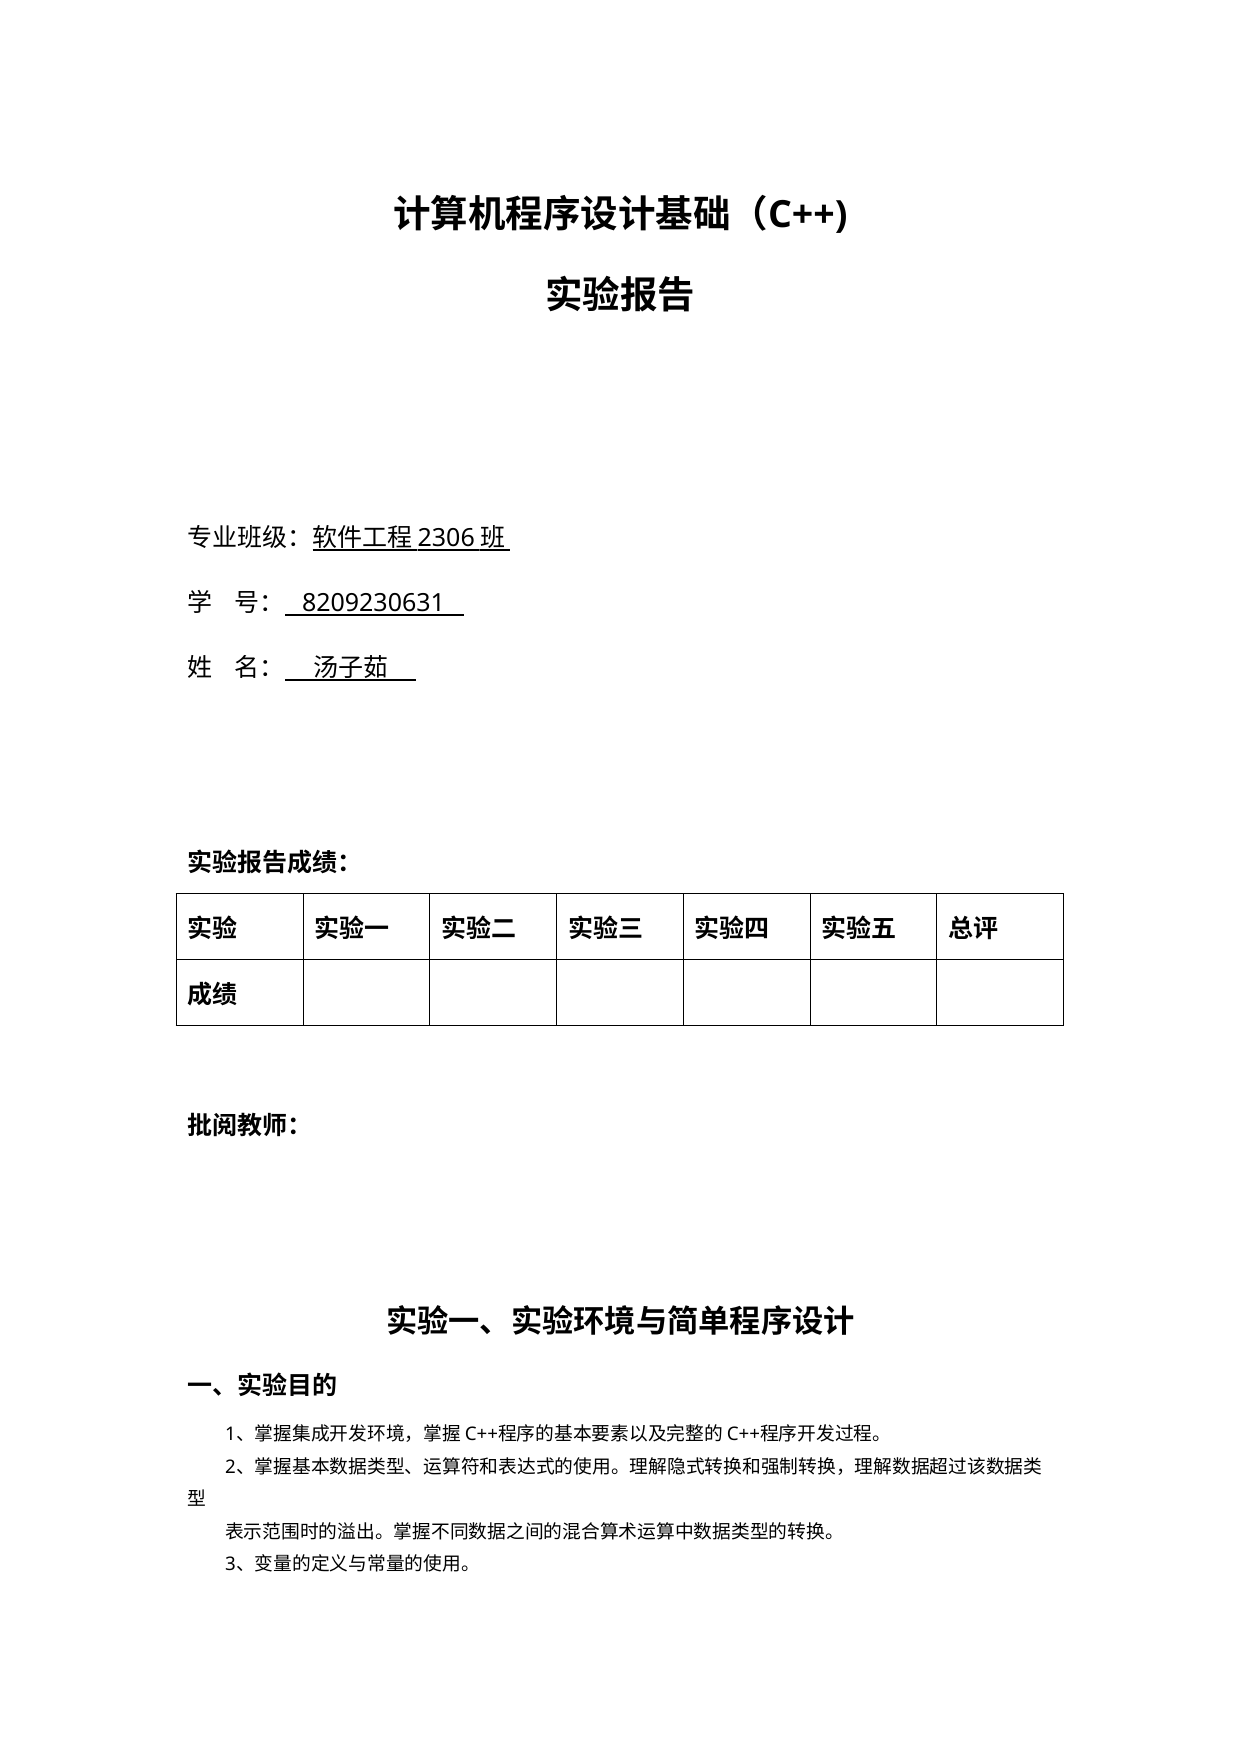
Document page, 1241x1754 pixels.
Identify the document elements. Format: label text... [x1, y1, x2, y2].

text 3、变量的定义与常量的使用。 [187, 1546, 1053, 1579]
text 一、实验目的 [187, 1351, 1053, 1416]
table_header 实验三 [557, 894, 683, 959]
table_cell [557, 960, 683, 1025]
table_header 实验四 [684, 894, 810, 959]
text 学 号： 8209230631 [187, 568, 1053, 633]
table_cell [684, 960, 810, 1025]
text 姓 名： 汤子茹 [187, 633, 1053, 698]
text 2、掌握基本数据类型、运算符和表达式的使用。理解隐式转换和强制转换，理解数据超过该数据类型 [187, 1449, 1053, 1514]
table_header 实验二 [430, 894, 556, 959]
text 1、掌握集成开发环境，掌握C++程序的基本要素以及完整的C++程序开发过程。 [187, 1416, 1053, 1449]
table_cell [811, 960, 936, 1025]
table_cell [304, 960, 429, 1025]
text 表示范围时的溢出。掌握不同数据之间的混合算术运算中数据类型的转换。 [187, 1514, 1053, 1546]
text 实验一、实验环境与简单程序设计 [187, 1286, 1053, 1351]
text 专业班级：软件工程2306班 [187, 503, 1053, 568]
table_cell 成绩 [177, 960, 303, 1025]
table_cell [937, 960, 1063, 1025]
table_header 总评 [937, 894, 1063, 959]
table_cell [430, 960, 556, 1025]
text 批阅教师： [187, 1091, 1053, 1156]
text 实验报告 [187, 259, 1053, 324]
table_header 实验 [177, 894, 303, 959]
text 实验报告成绩： [187, 828, 1053, 893]
table_header 实验五 [811, 894, 936, 959]
table_header 实验一 [304, 894, 429, 959]
text 计算机程序设计基础（C++) [187, 178, 1053, 243]
